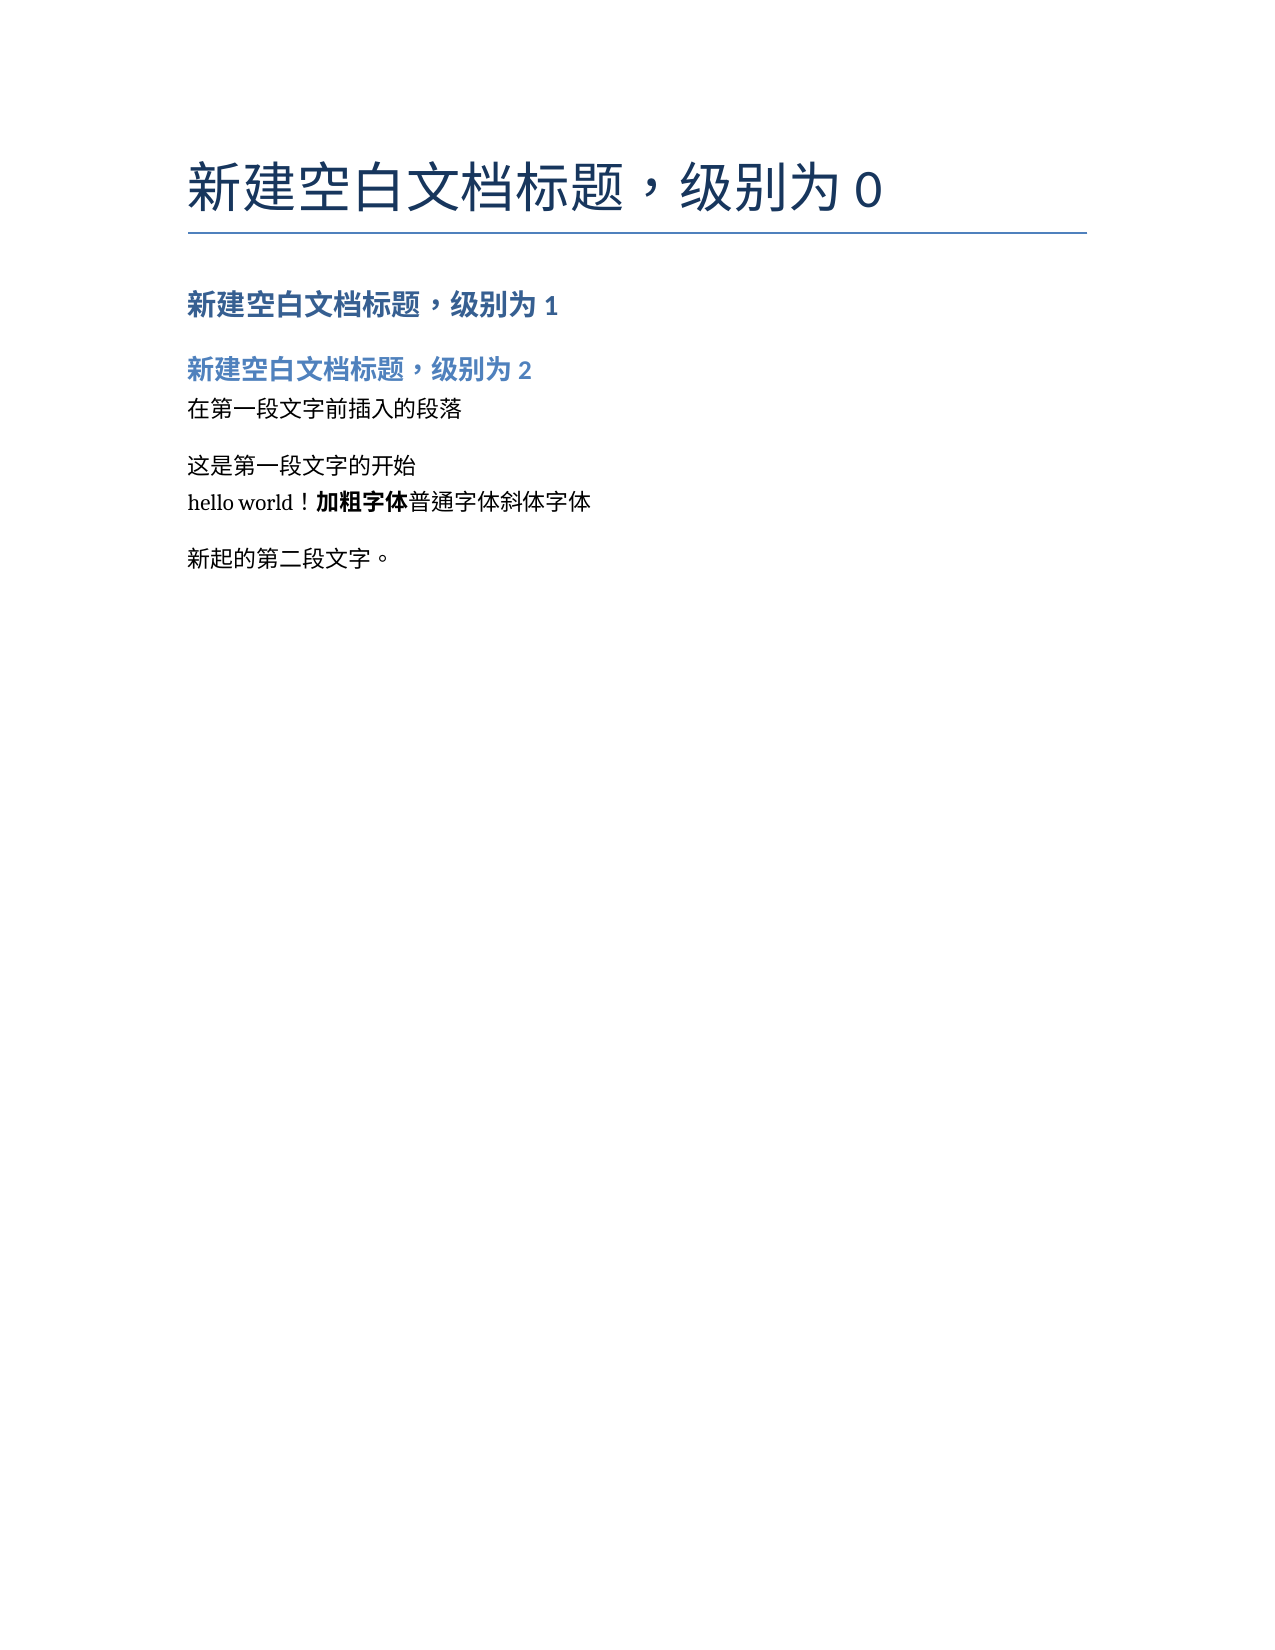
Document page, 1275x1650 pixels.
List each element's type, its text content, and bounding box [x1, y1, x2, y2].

title 新建空白文档标题，级别为0 [187, 150, 1087, 234]
text 新起的第二段文字。 [187, 542, 1087, 574]
text 这是第一段文字的开始 hello world！加粗字体普通字体斜体字体 [187, 450, 1087, 517]
subtitle 新建空白文档标题，级别为1 [187, 284, 1087, 324]
text 在第一段文字前插入的段落 [187, 393, 1087, 424]
subtitle 新建空白文档标题，级别为2 [187, 351, 1087, 387]
